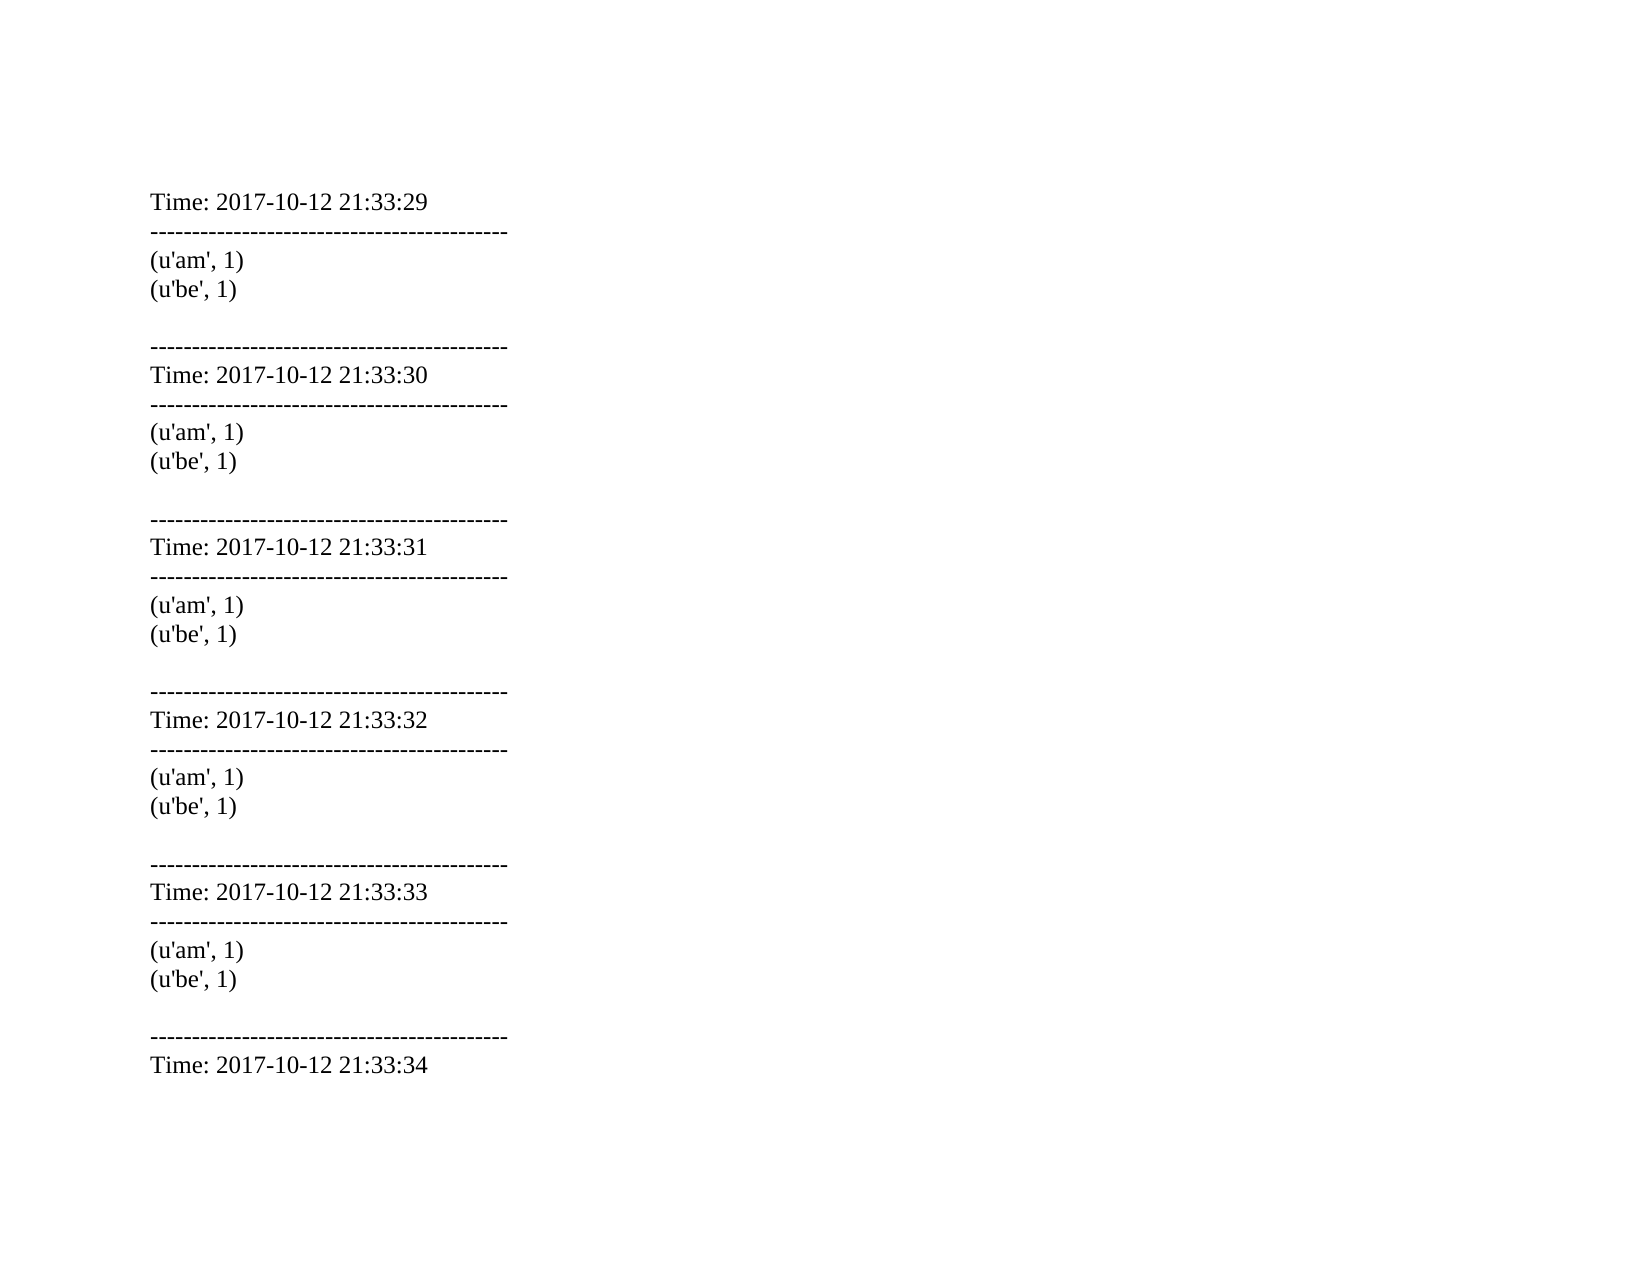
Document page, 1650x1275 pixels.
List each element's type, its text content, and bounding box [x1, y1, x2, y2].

text Time: 2017-10-12 21:33:31 [150, 532, 1500, 561]
text Time: 2017-10-12 21:33:34 [150, 1050, 1500, 1079]
text ------------------------------------------- [150, 504, 1500, 532]
text (u'am', 1) [150, 245, 1500, 274]
text ------------------------------------------- [150, 676, 1500, 705]
text (u'am', 1) [150, 417, 1500, 446]
text Time: 2017-10-12 21:33:33 [150, 877, 1500, 906]
text ------------------------------------------- [150, 561, 1500, 590]
text Time: 2017-10-12 21:33:32 [150, 705, 1500, 734]
text (u'am', 1) [150, 762, 1500, 791]
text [150, 331, 1500, 360]
text (u'am', 1) [150, 590, 1500, 619]
text (u'am', 1) [150, 935, 1500, 964]
text (u'be', 1) [150, 964, 1500, 992]
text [150, 906, 1500, 935]
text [150, 216, 1500, 245]
text ------------------------------------------- [150, 849, 1500, 877]
text (u'be', 1) [150, 791, 1500, 820]
text (u'be', 1) [150, 446, 1500, 475]
text (u'be', 1) [150, 619, 1500, 647]
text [150, 1021, 1500, 1050]
text (u'be', 1) [150, 274, 1500, 302]
text ------------------------------------------- [150, 389, 1500, 417]
text Time: 2017-10-12 21:33:30 [150, 360, 1500, 389]
text ------------------------------------------- [150, 734, 1500, 762]
text Time: 2017-10-12 21:33:29 [150, 187, 1500, 216]
